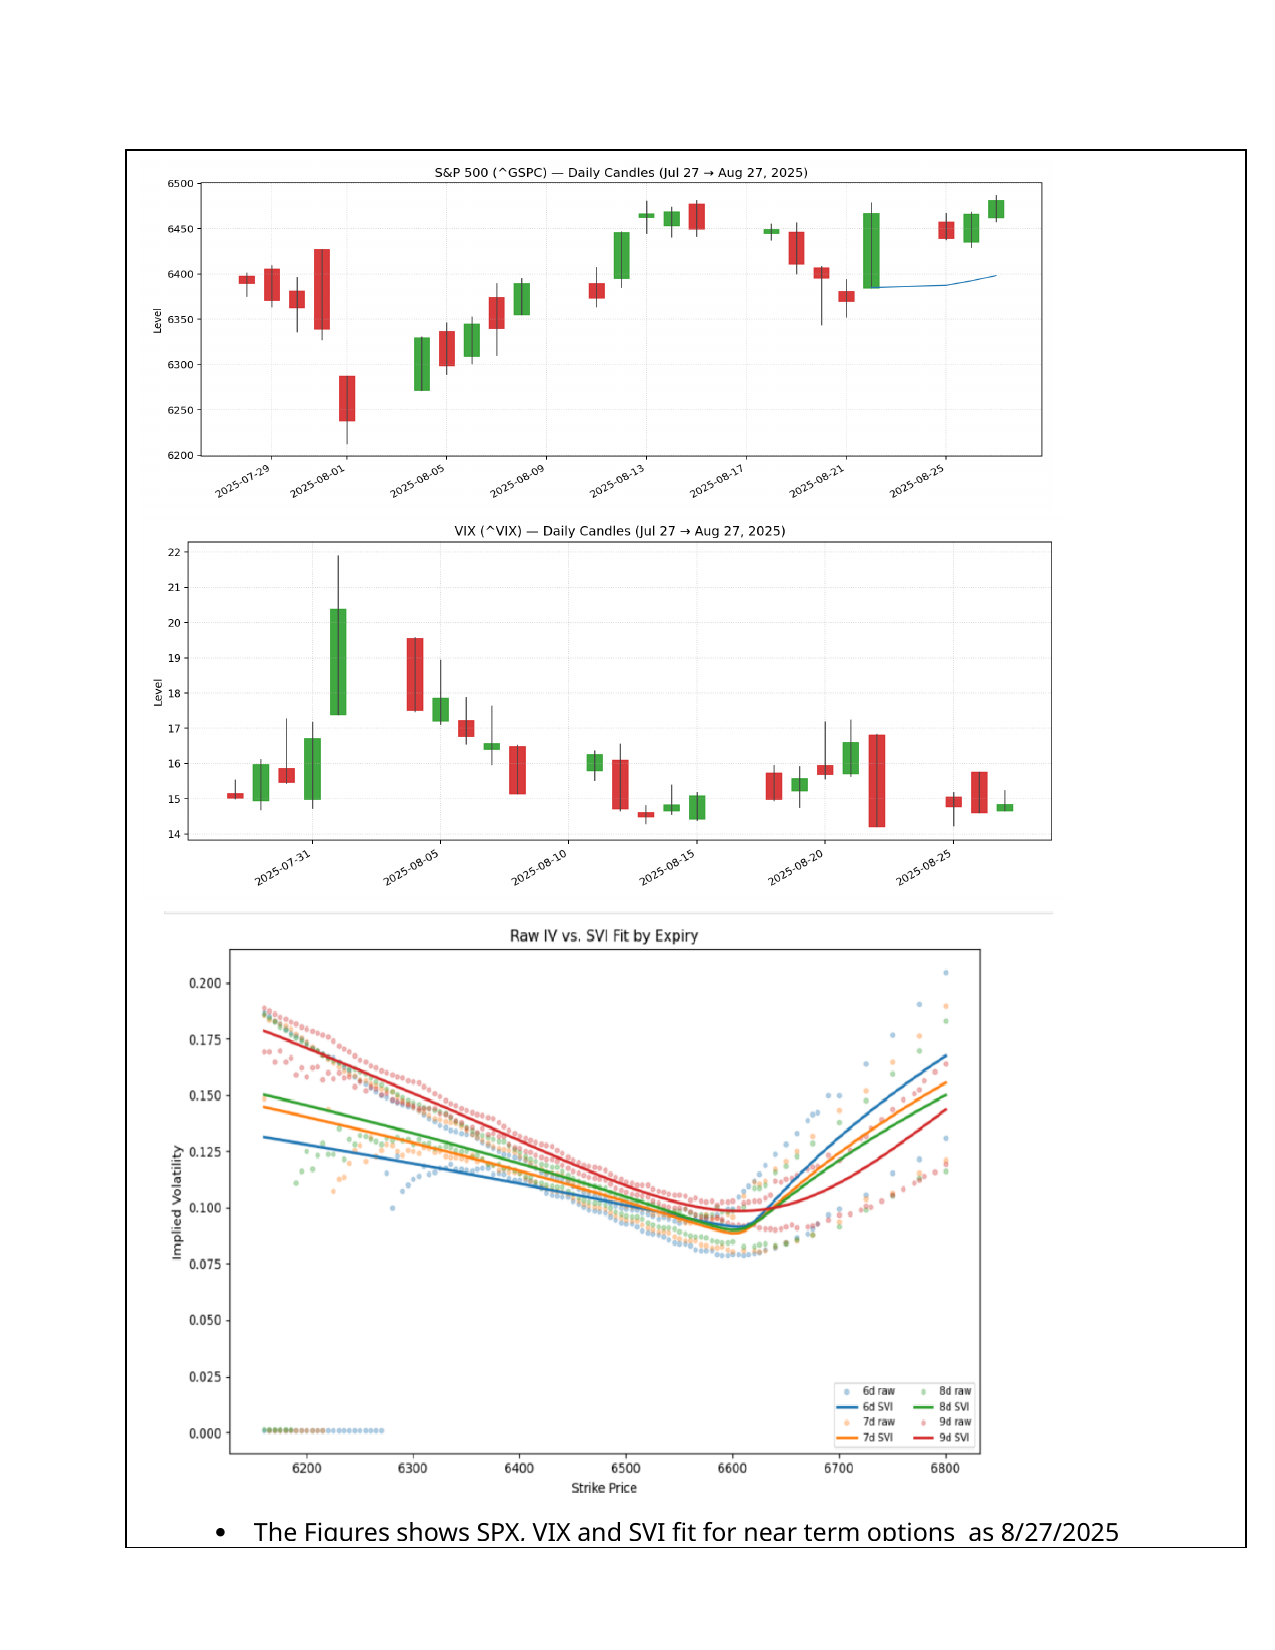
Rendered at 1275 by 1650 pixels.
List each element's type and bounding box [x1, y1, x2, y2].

picture [141, 911, 1054, 1493]
picture [141, 514, 1063, 899]
picture [141, 157, 1053, 510]
